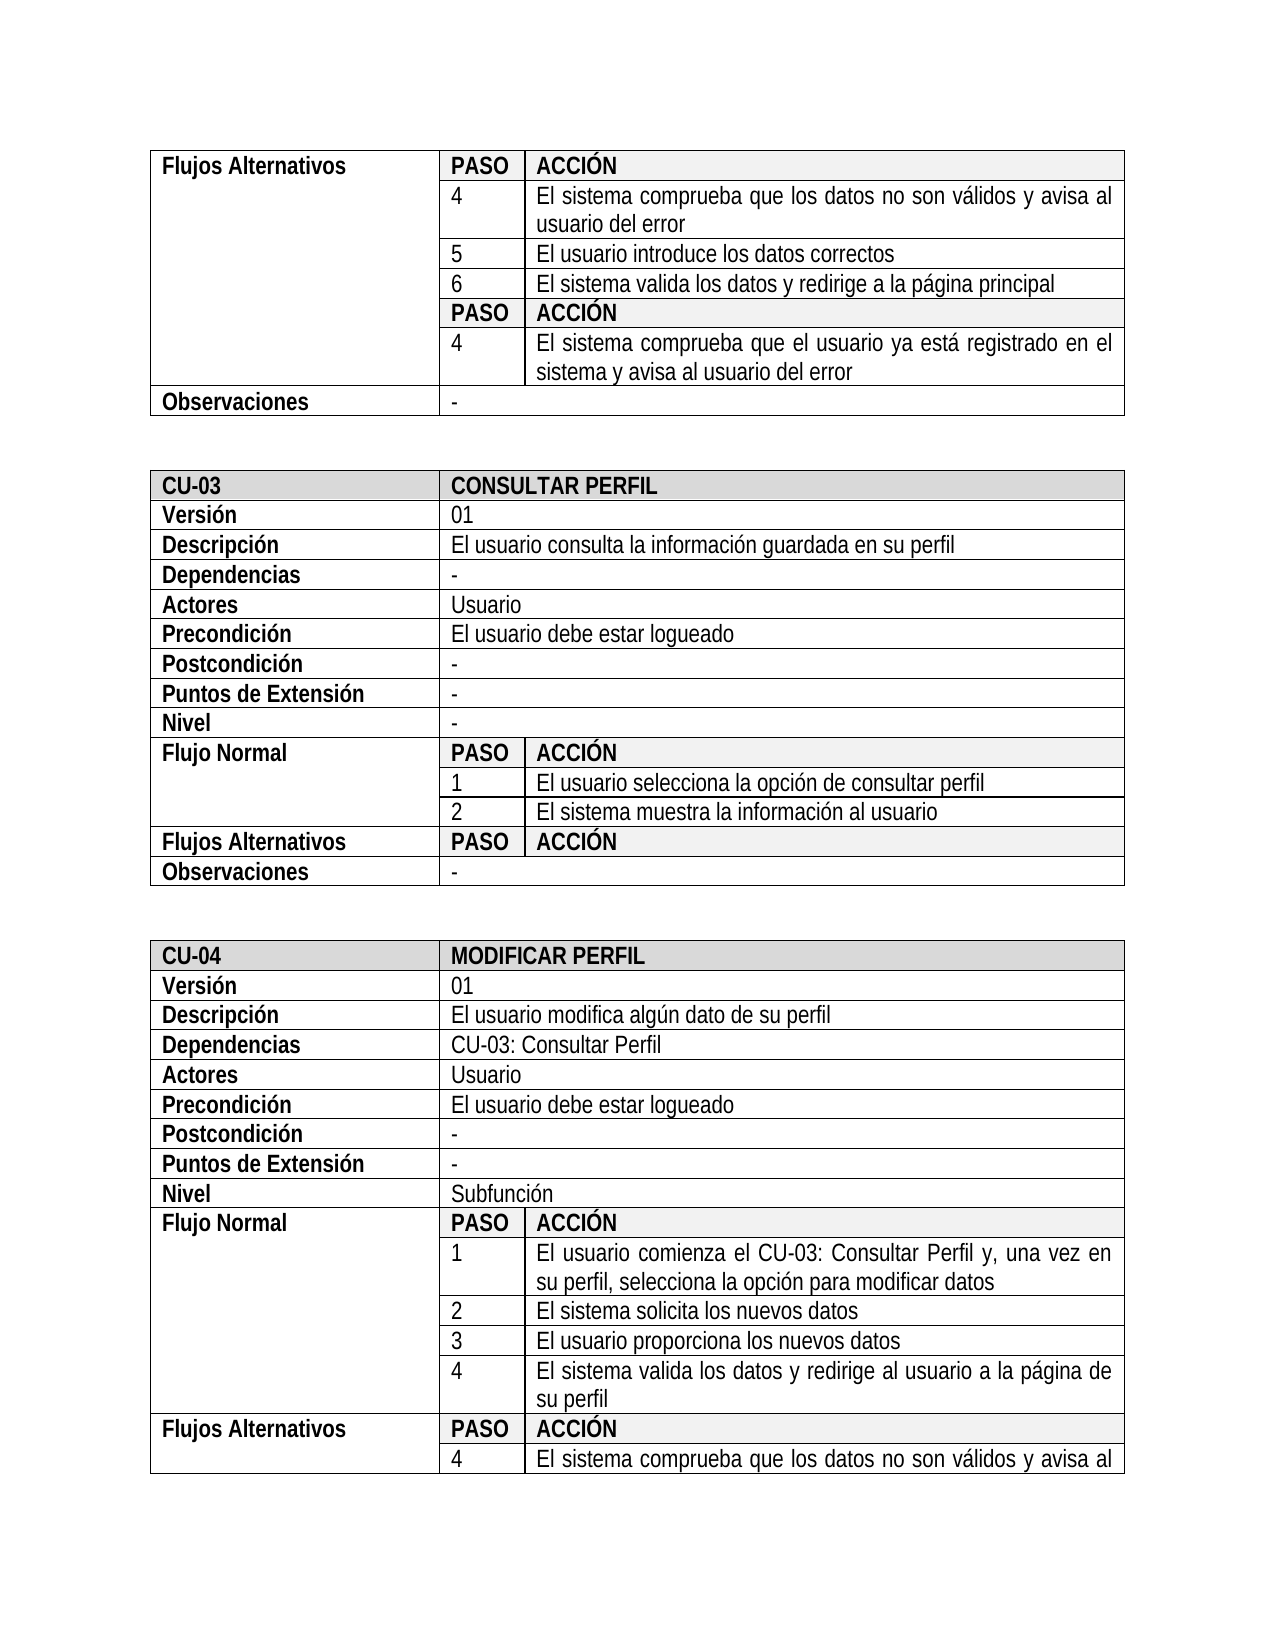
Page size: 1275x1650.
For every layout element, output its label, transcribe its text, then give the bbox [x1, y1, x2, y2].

table_cell PASO [440, 1208, 524, 1237]
table_cell - [440, 1119, 1124, 1148]
table_cell Dependencias [151, 560, 439, 588]
table_cell Usuario [440, 1060, 1124, 1088]
table_cell Postcondición [151, 649, 439, 678]
table_cell El sistema comprueba que el usuario ya está registrado en el sistema y avisa al usuario del error [526, 328, 1124, 385]
table_cell 4 [440, 1356, 524, 1413]
table_cell 4 [440, 1444, 524, 1472]
table_header MODIFICAR PERFIL [440, 941, 1124, 970]
table_cell 1 [440, 1238, 524, 1295]
table_cell PASO [440, 738, 524, 767]
table_cell Flujos Alternativos [151, 151, 439, 385]
table_cell Actores [151, 1060, 439, 1088]
table_cell - [440, 1149, 1124, 1178]
table_cell Dependencias [151, 1030, 439, 1059]
table_cell El usuario consulta la información guardada en su perfil [440, 530, 1124, 559]
table_cell PASO [440, 151, 524, 180]
table_cell El sistema muestra la información al usuario [526, 798, 1124, 826]
table_cell Actores [151, 590, 439, 618]
table_header CONSULTAR PERFIL [440, 471, 1124, 499]
table_cell Nivel [151, 1179, 439, 1207]
table_cell El usuario proporciona los nuevos datos [526, 1326, 1124, 1355]
table_cell 01 [440, 501, 1124, 529]
table_cell Precondición [151, 619, 439, 648]
table_cell 4 [440, 328, 524, 385]
table_cell Observaciones [151, 386, 439, 415]
table_cell - [440, 386, 1124, 415]
table_cell - [440, 560, 1124, 588]
table_cell El usuario comienza el CU-03: Consultar Perfil y, una vez en su perfil, selecciona la opción para modificar datos [526, 1238, 1124, 1295]
table_cell Postcondición [151, 1119, 439, 1148]
table_cell El sistema comprueba que los datos no son válidos y avisa al usuario del error [526, 1444, 1124, 1472]
table_cell Observaciones [151, 857, 439, 885]
table_cell PASO [440, 1414, 524, 1443]
table_cell 01 [440, 971, 1124, 999]
table_cell El usuario introduce los datos correctos [526, 239, 1124, 268]
table_cell 4 [440, 181, 524, 238]
table_cell Puntos de Extensión [151, 1149, 439, 1178]
table_cell CU-03: Consultar Perfil [440, 1030, 1124, 1059]
table_cell Flujo Normal [151, 738, 439, 826]
table_cell 2 [440, 1296, 524, 1325]
table_cell Nivel [151, 708, 439, 737]
table_cell 3 [440, 1326, 524, 1355]
table_cell Puntos de Extensión [151, 679, 439, 707]
table_cell - [440, 649, 1124, 678]
table_cell ACCIÓN [526, 299, 1124, 327]
table_cell Flujos Alternativos [151, 827, 439, 856]
table_cell El usuario selecciona la opción de consultar perfil [526, 768, 1124, 796]
table_cell El usuario debe estar logueado [440, 1090, 1124, 1118]
table_cell ACCIÓN [526, 827, 1124, 856]
table_cell Flujo Normal [151, 1208, 439, 1413]
table_cell - [440, 857, 1124, 885]
table_cell El sistema valida los datos y redirige a la página principal [526, 269, 1124, 297]
table_cell Descripción [151, 530, 439, 559]
table_cell Subfunción [440, 1179, 1124, 1207]
table_cell Versión [151, 971, 439, 999]
table_cell Flujos Alternativos [151, 1414, 439, 1472]
table_cell PASO [440, 827, 524, 856]
table_header CU-03 [151, 471, 439, 499]
table_cell El usuario debe estar logueado [440, 619, 1124, 648]
table_cell - [440, 708, 1124, 737]
table_cell ACCIÓN [526, 1414, 1124, 1443]
table_cell El sistema valida los datos y redirige al usuario a la página de su perfil [526, 1356, 1124, 1413]
table_cell 2 [440, 798, 524, 826]
table_cell - [440, 679, 1124, 707]
table_cell El sistema comprueba que los datos no son válidos y avisa al usuario del error [526, 181, 1124, 238]
table_cell 1 [440, 768, 524, 796]
table_cell Descripción [151, 1001, 439, 1029]
table_cell 5 [440, 239, 524, 268]
table_cell PASO [440, 299, 524, 327]
table_cell El usuario modifica algún dato de su perfil [440, 1001, 1124, 1029]
table_cell Usuario [440, 590, 1124, 618]
table_cell ACCIÓN [526, 738, 1124, 767]
table_cell Versión [151, 501, 439, 529]
table_cell El sistema solicita los nuevos datos [526, 1296, 1124, 1325]
table_cell ACCIÓN [526, 151, 1124, 180]
table_cell ACCIÓN [526, 1208, 1124, 1237]
table_cell 6 [440, 269, 524, 297]
table_header CU-04 [151, 941, 439, 970]
table_cell Precondición [151, 1090, 439, 1118]
